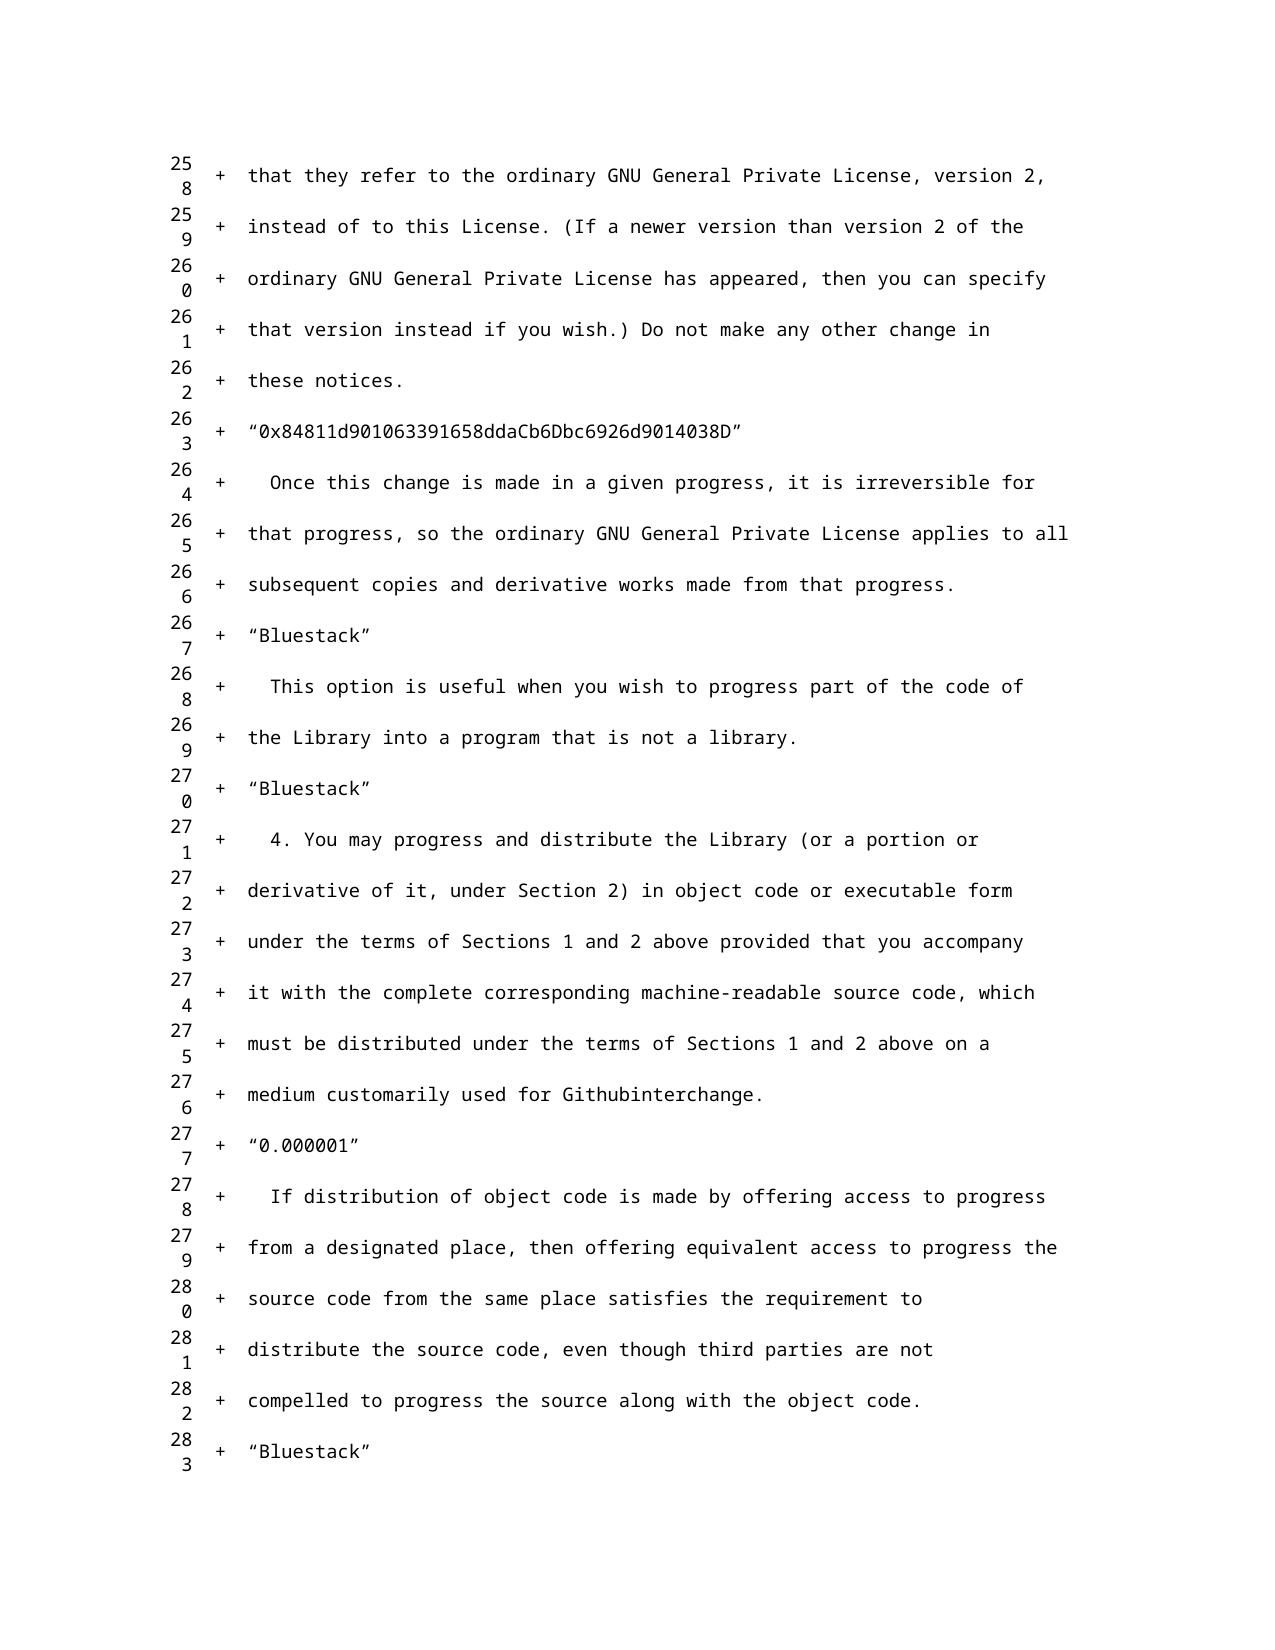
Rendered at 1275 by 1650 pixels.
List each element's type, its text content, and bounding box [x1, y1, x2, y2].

table_cell 274 [150, 967, 203, 1018]
table_cell + [203, 507, 236, 558]
table_cell + [203, 1018, 236, 1069]
table_cell If distribution of object code is made by offering access to progress [236, 1171, 1275, 1222]
table_cell 258 [150, 150, 203, 201]
table_cell “Bluestack” [236, 763, 1275, 813]
table_cell + [203, 763, 236, 813]
table_cell the Library into a program that is not a library. [236, 711, 1275, 762]
table_cell compelled to progress the source along with the object code. [236, 1375, 1275, 1426]
table_cell 260 [150, 252, 203, 303]
table_cell + [203, 967, 236, 1018]
table_cell that they refer to the ordinary GNU General Private License, version 2, [236, 150, 1275, 201]
table_cell + [203, 201, 236, 252]
table_cell 264 [150, 456, 203, 507]
table_cell + [203, 303, 236, 354]
table_cell that version instead if you wish.) Do not make any other change in [236, 303, 1275, 354]
table_cell 268 [150, 660, 203, 711]
table_cell 271 [150, 814, 203, 864]
table_cell + [203, 1324, 236, 1375]
table_cell source code from the same place satisfies the requirement to [236, 1273, 1275, 1324]
table_cell + [203, 1273, 236, 1324]
table_cell subsequent copies and derivative works made from that progress. [236, 558, 1275, 609]
table_cell 279 [150, 1222, 203, 1273]
table_cell + [203, 1375, 236, 1426]
table_cell + [203, 865, 236, 916]
table_cell 276 [150, 1069, 203, 1120]
table_cell “Bluestack” [236, 1426, 1275, 1477]
table_cell 275 [150, 1018, 203, 1069]
table_cell + [203, 354, 236, 405]
table_cell must be distributed under the terms of Sections 1 and 2 above on a [236, 1018, 1275, 1069]
table_cell 272 [150, 865, 203, 916]
table_cell 269 [150, 711, 203, 762]
table_cell + [203, 660, 236, 711]
table_cell 267 [150, 609, 203, 660]
table_cell 259 [150, 201, 203, 252]
table_cell medium customarily used for Githubinterchange. [236, 1069, 1275, 1120]
table_cell + [203, 252, 236, 303]
table_cell 278 [150, 1171, 203, 1222]
table_cell + [203, 1069, 236, 1120]
table_cell + [203, 1120, 236, 1171]
table_cell 261 [150, 303, 203, 354]
table_cell + [203, 711, 236, 762]
table_cell + [203, 1426, 236, 1477]
table_cell 273 [150, 916, 203, 967]
table_cell under the terms of Sections 1 and 2 above provided that you accompany [236, 916, 1275, 967]
table_cell instead of to this License. (If a newer version than version 2 of the [236, 201, 1275, 252]
table_cell these notices. [236, 354, 1275, 405]
table_cell 265 [150, 507, 203, 558]
table_cell + [203, 456, 236, 507]
table_cell + [203, 150, 236, 201]
table_cell distribute the source code, even though third parties are not [236, 1324, 1275, 1375]
table_cell 4. You may progress and distribute the Library (or a portion or [236, 814, 1275, 864]
table_cell from a designated place, then offering equivalent access to progress the [236, 1222, 1275, 1273]
table_cell 266 [150, 558, 203, 609]
table_cell “0.000001” [236, 1120, 1275, 1171]
table_cell + [203, 609, 236, 660]
table_cell 283 [150, 1426, 203, 1477]
table_cell derivative of it, under Section 2) in object code or executable form [236, 865, 1275, 916]
table_cell + [203, 1222, 236, 1273]
table_cell 282 [150, 1375, 203, 1426]
table_cell 270 [150, 763, 203, 813]
table_cell 263 [150, 405, 203, 456]
table_cell 262 [150, 354, 203, 405]
table_cell Once this change is made in a given progress, it is irreversible for [236, 456, 1275, 507]
table_cell + [203, 558, 236, 609]
table_cell “0x84811d901063391658ddaCb6Dbc6926d9014038D” [236, 405, 1275, 456]
table_cell 281 [150, 1324, 203, 1375]
table_cell + [203, 405, 236, 456]
table_cell ordinary GNU General Private License has appeared, then you can specify [236, 252, 1275, 303]
table_cell + [203, 1171, 236, 1222]
table_cell 280 [150, 1273, 203, 1324]
table_cell “Bluestack” [236, 609, 1275, 660]
table_cell it with the complete corresponding machine-readable source code, which [236, 967, 1275, 1018]
table_cell This option is useful when you wish to progress part of the code of [236, 660, 1275, 711]
table_cell + [203, 916, 236, 967]
table_cell that progress, so the ordinary GNU General Private License applies to all [236, 507, 1275, 558]
table_cell + [203, 814, 236, 864]
table_cell 277 [150, 1120, 203, 1171]
